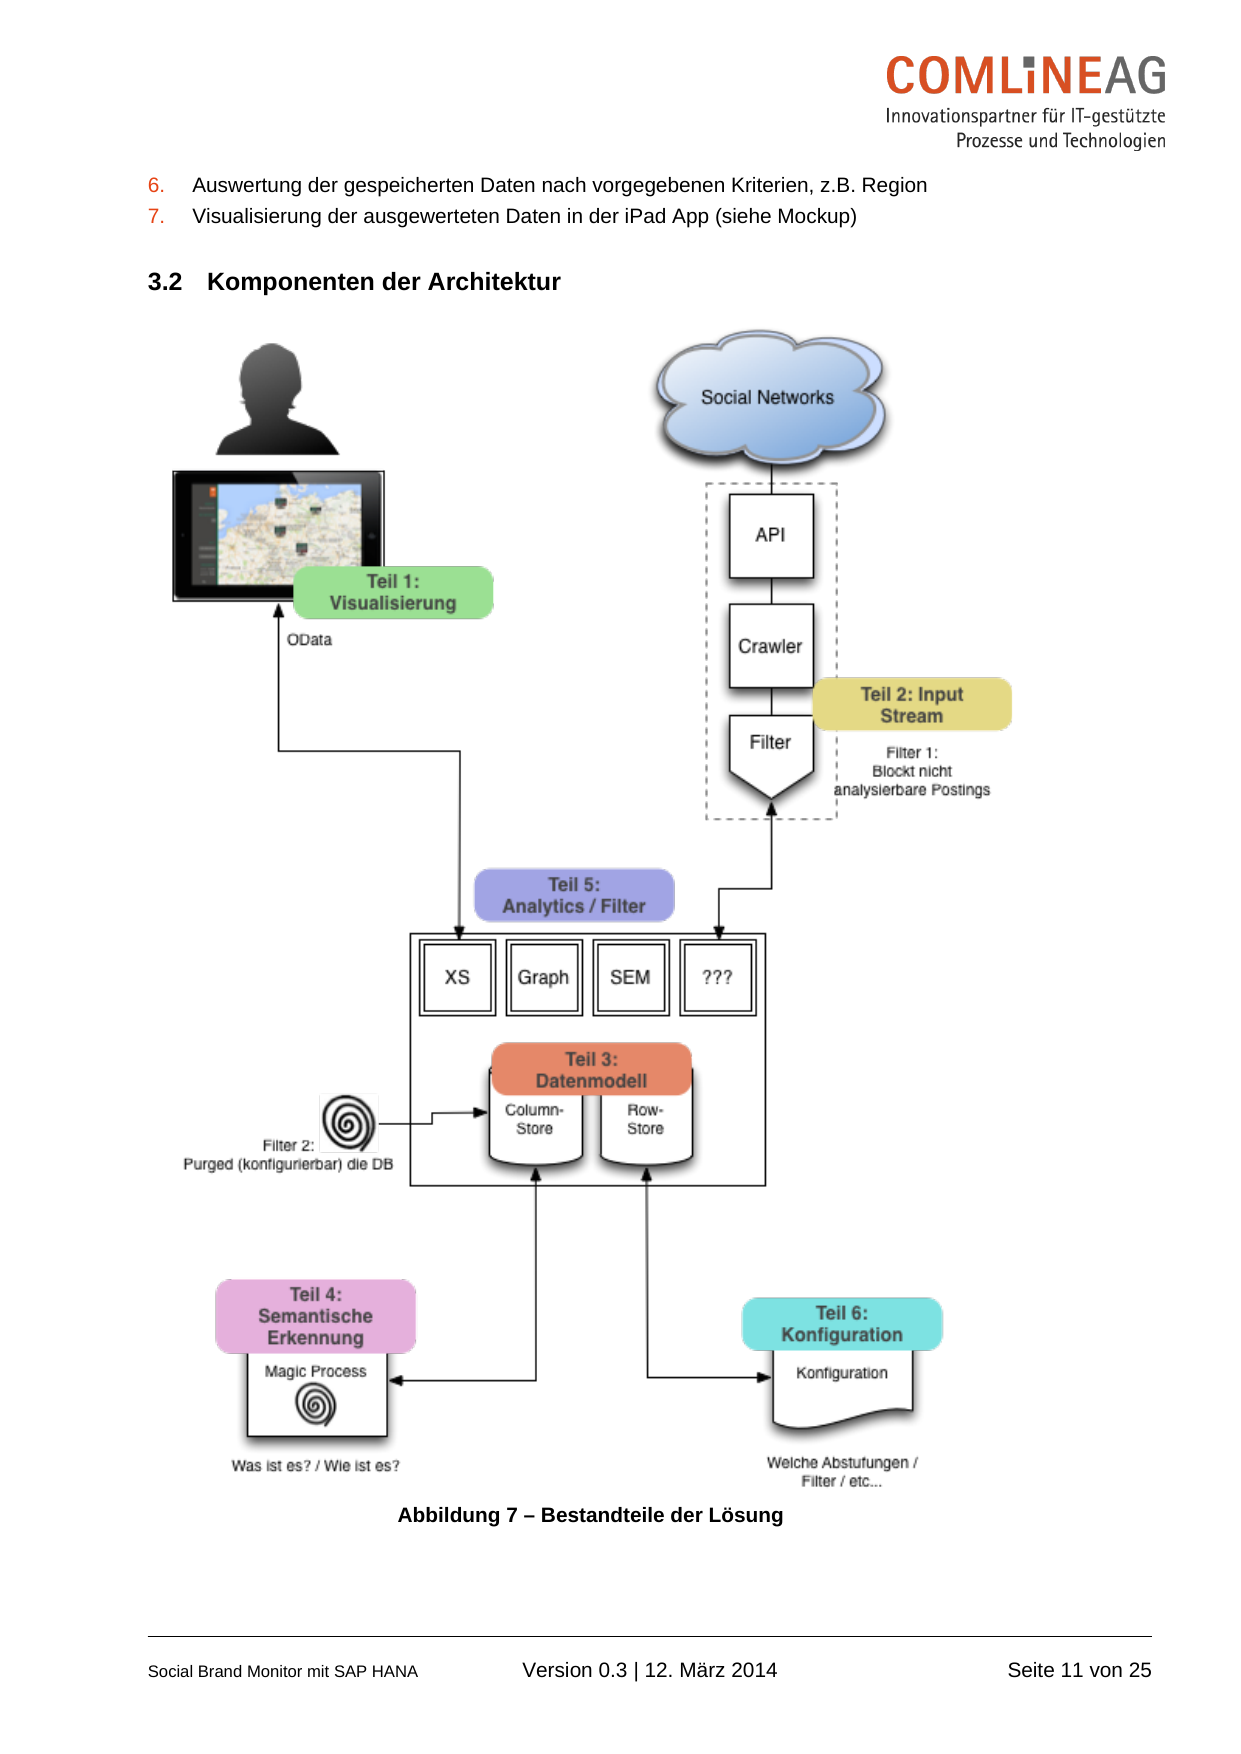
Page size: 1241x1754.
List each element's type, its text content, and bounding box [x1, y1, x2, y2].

subtitle Komponenten der Architektur [148, 267, 1033, 295]
list Auswertung der gespeicherten Daten nach vorgegebenen Kriterien, z.B. Region [148, 173, 1033, 197]
picture [168, 316, 1013, 1490]
picture [887, 56, 1165, 151]
list Visualisierung der ausgewerteten Daten in der iPad App (siehe Mockup) [148, 204, 1033, 228]
